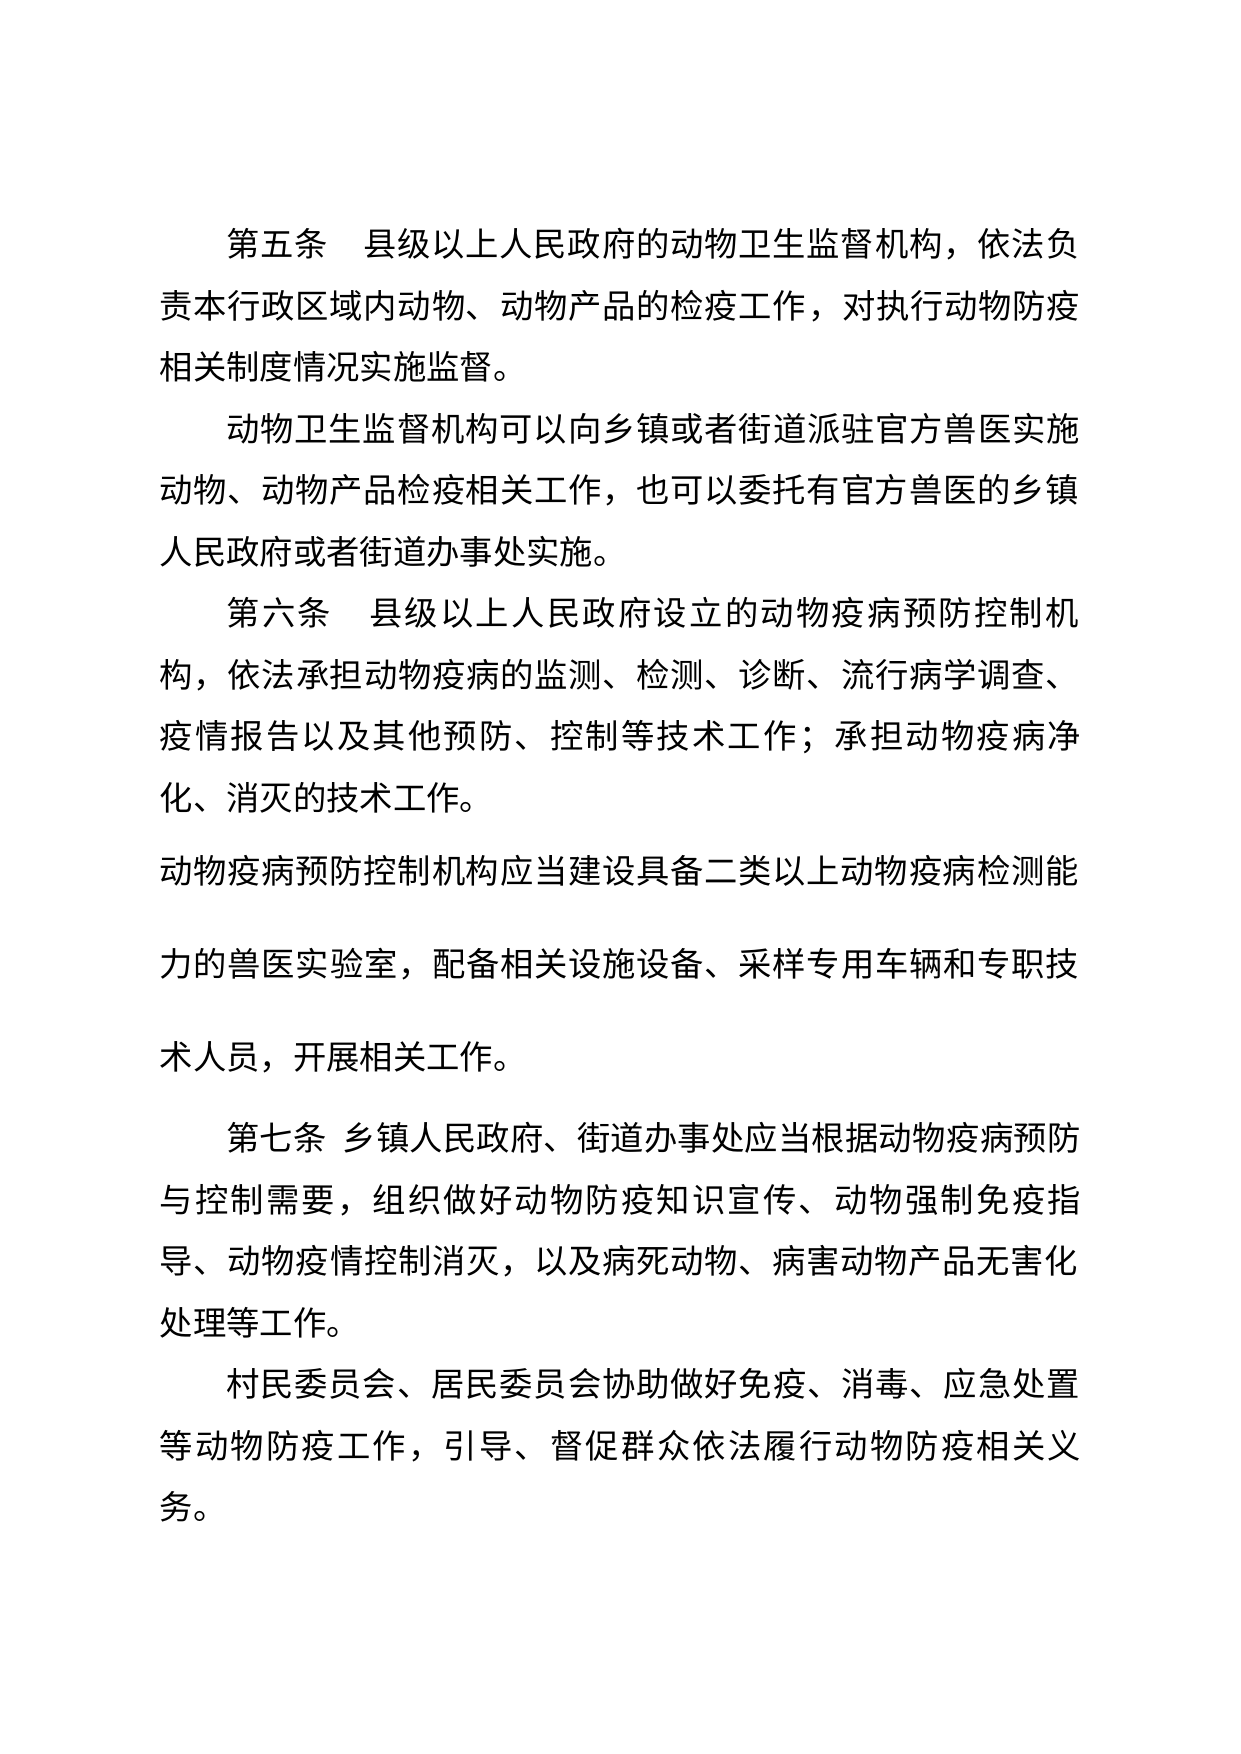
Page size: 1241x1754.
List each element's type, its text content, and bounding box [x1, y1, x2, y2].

text 动物疫病预防控制机构应当建设具备二类以上动物疫病检测能力的兽医实验室，配备相关设施设备、采样专用车辆和专职技术人员，开展相关工作。 [159, 822, 1081, 1102]
text 村民委员会、居民委员会协助做好免疫、消毒、应急处置等动物防疫工作，引导、督促群众依法履行动物防疫相关义务。 [159, 1347, 1081, 1532]
text 动物卫生监督机构可以向乡镇或者街道派驻官方兽医实施动物、动物产品检疫相关工作，也可以委托有官方兽医的乡镇人民政府或者街道办事处实施。 [159, 392, 1081, 576]
text 第七条 乡镇人民政府、街道办事处应当根据动物疫病预防与控制需要，组织做好动物防疫知识宣传、动物强制免疫指导、动物疫情控制消灭，以及病死动物、病害动物产品无害化处理等工作。 [159, 1102, 1081, 1347]
list 第六条 县级以上人民政府设立的动物疫病预防控制机构，依法承担动物疫病的监测、检测、诊断、流行病学调查、疫情报告以及其他预防、控制等技术工作；承担动物疫病净化、消灭的技术工作。 [159, 576, 1081, 822]
text 第五条 县级以上人民政府的动物卫生监督机构，依法负责本行政区域内动物、动物产品的检疫工作，对执行动物防疫相关制度情况实施监督。 [159, 208, 1081, 392]
